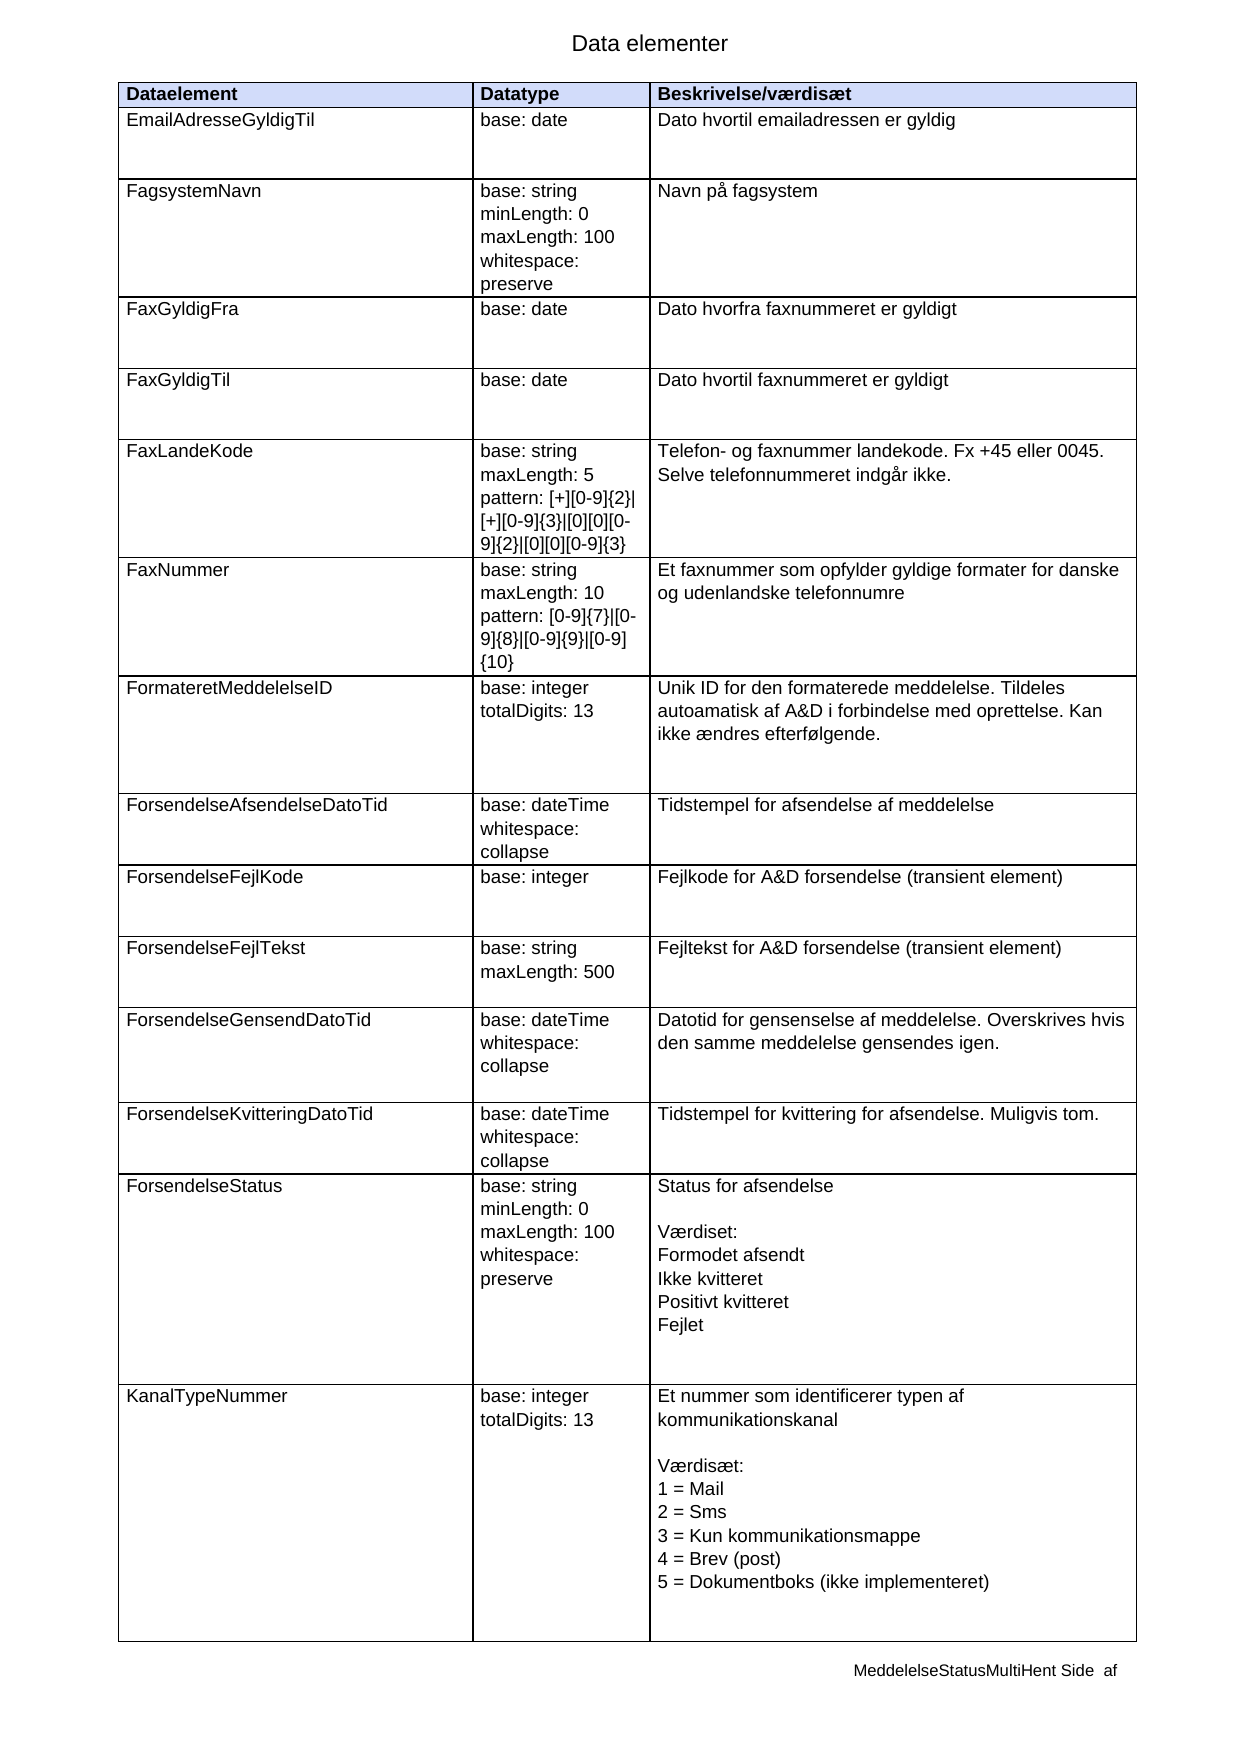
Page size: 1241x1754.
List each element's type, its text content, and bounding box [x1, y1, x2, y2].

table_cell FagsystemNavn [119, 180, 472, 296]
table_cell Navn på fagsystem [651, 180, 1136, 296]
table_cell Fejltekst for A&D forsendelse (transient element) [651, 937, 1136, 1007]
table_cell Datotid for gensenselse af meddelelse. Overskrives hvis den samme meddelelse gensendes igen. [651, 1008, 1136, 1101]
table_cell KanalTypeNummer [119, 1385, 472, 1641]
table_cell Et nummer som identificerer typen af kommunikationskanal Værdisæt: 1 = Mail 2 = Sms 3 = Kun kommunikationsmappe 4 = Brev (post) 5 = Dokumentboks (ikke implementeret) [651, 1385, 1136, 1641]
table_cell base: date [474, 369, 649, 439]
table_cell FaxGyldigTil [119, 369, 472, 439]
table_cell ForsendelseStatus [119, 1175, 472, 1384]
table_cell base: dateTime whitespace: collapse [474, 1103, 649, 1173]
table_cell EmailAdresseGyldigTil [119, 108, 472, 178]
table_cell ForsendelseGensendDatoTid [119, 1008, 472, 1101]
table_cell Tidstempel for kvittering for afsendelse. Muligvis tom. [651, 1103, 1136, 1173]
table_cell Fejlkode for A&D forsendelse (transient element) [651, 866, 1136, 936]
table_cell FaxNummer [119, 558, 472, 675]
table_cell FaxLandeKode [119, 440, 472, 557]
table_cell Dato hvortil emailadressen er gyldig [651, 108, 1136, 178]
table_cell base: string minLength: 0 maxLength: 100 whitespace: preserve [474, 180, 649, 296]
table_cell ForsendelseAfsendelseDatoTid [119, 794, 472, 864]
table_cell base: integer [474, 866, 649, 936]
table_cell Status for afsendelse Værdiset: Formodet afsendt Ikke kvitteret Positivt kvitteret Fejlet [651, 1175, 1136, 1384]
table_cell base: date [474, 108, 649, 178]
table_cell FormateretMeddelelseID [119, 677, 472, 793]
table_cell Et faxnummer som opfylder gyldige formater for danske og udenlandske telefonnumre [651, 558, 1136, 675]
table_cell base: string minLength: 0 maxLength: 100 whitespace: preserve [474, 1175, 649, 1384]
table_cell base: string maxLength: 500 [474, 937, 649, 1007]
table_header Beskrivelse/værdisæt [651, 83, 1136, 107]
table_cell base: integer totalDigits: 13 [474, 677, 649, 793]
table_cell ForsendelseFejlTekst [119, 937, 472, 1007]
table_cell base: integer totalDigits: 13 [474, 1385, 649, 1641]
table_cell Telefon- og faxnummer landekode. Fx +45 eller 0045. Selve telefonnummeret indgår ikke. [651, 440, 1136, 557]
table_cell Dato hvortil faxnummeret er gyldigt [651, 369, 1136, 439]
table_header Dataelement [119, 83, 472, 107]
table_cell FaxGyldigFra [119, 298, 472, 367]
table_cell base: string maxLength: 10 pattern: [0-9]{7}|[0-9]{8}|[0-9]{9}|[0-9]{10} [474, 558, 649, 675]
table_cell base: date [474, 298, 649, 367]
table_cell Dato hvorfra faxnummeret er gyldigt [651, 298, 1136, 367]
table_header Datatype [474, 83, 649, 107]
table_cell Tidstempel for afsendelse af meddelelse [651, 794, 1136, 864]
table_cell ForsendelseKvitteringDatoTid [119, 1103, 472, 1173]
table_cell base: dateTime whitespace: collapse [474, 794, 649, 864]
table_cell Unik ID for den formaterede meddelelse. Tildeles autoamatisk af A&D i forbindelse med oprettelse. Kan ikke ændres efterfølgende. [651, 677, 1136, 793]
table_cell ForsendelseFejlKode [119, 866, 472, 936]
table_cell base: string maxLength: 5 pattern: [+][0-9]{2}|[+][0-9]{3}|[0][0][0-9]{2}|[0][0][0-9]{3} [474, 440, 649, 557]
table_cell base: dateTime whitespace: collapse [474, 1008, 649, 1101]
